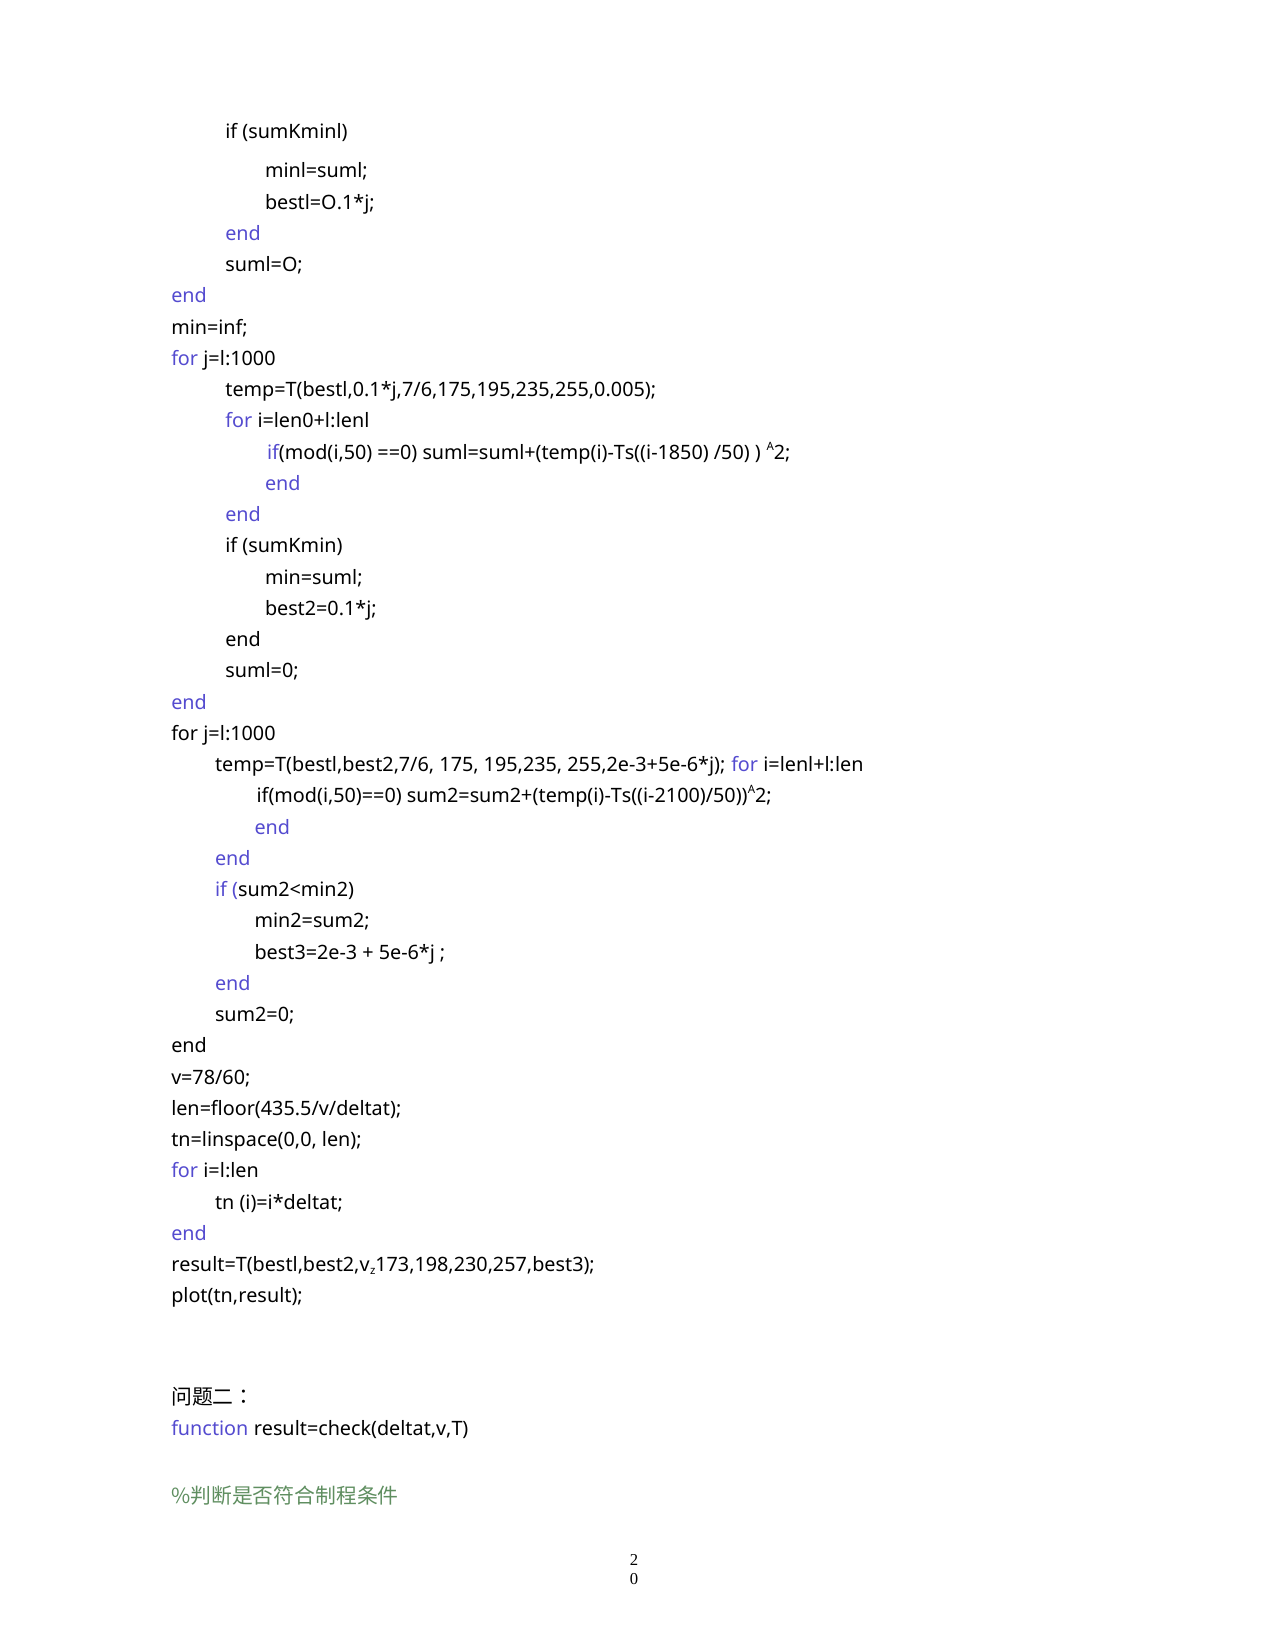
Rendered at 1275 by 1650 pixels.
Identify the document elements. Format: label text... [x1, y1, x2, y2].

text tn (i)=i*deltat; [171, 1184, 1078, 1215]
text if(mod(i,50)==0) sum2=sum2+(temp(i)-Ts((i-2100)/50))A2; [256, 778, 1078, 809]
text function result=check(deltat,v,T) [171, 1414, 1078, 1441]
text end [171, 622, 1078, 653]
text end [171, 278, 1078, 309]
text suml=0; [171, 653, 1078, 684]
text suml=O; [171, 247, 1078, 278]
text end [171, 497, 1078, 528]
text end [171, 215, 1078, 247]
text for i=l:len [171, 1153, 1078, 1184]
text for i=len0+l:lenl [171, 403, 1078, 434]
text minl=suml; [171, 153, 1078, 184]
text v=78/60; [171, 1059, 1078, 1090]
text %判断是否符合制程条件 [171, 1479, 1078, 1509]
text min=suml; [171, 559, 1078, 590]
text best2=0.1*j; [171, 590, 1078, 622]
text if (sum2<min2) [171, 872, 1078, 903]
text end [171, 809, 1078, 840]
text if(mod(i,50) ==0) suml=suml+(temp(i)-Ts((i-1850) /50) ) A2; [267, 434, 1078, 465]
text end [171, 840, 1078, 872]
text if (sumKminl) [171, 118, 1078, 144]
text best3=2e-3 + 5e-6*j ; [171, 934, 1078, 965]
text 问题二： [171, 1380, 1078, 1410]
text len=floor(435.5/v/deltat); [171, 1090, 1078, 1122]
text temp=T(bestl,0.1*j,7/6,175,195,235,255,0.005); [171, 372, 1078, 403]
text result=T(bestl,best2,vz173,198,230,257,best3); [171, 1247, 1078, 1278]
text min2=sum2; [171, 903, 1078, 934]
text for j=l:1000 [171, 715, 1078, 747]
text min=inf; [171, 309, 1078, 340]
text for j=l:1000 [171, 340, 1078, 372]
text bestl=O.1*j; [171, 184, 1078, 215]
text tn=linspace(0,0, len); [171, 1122, 1078, 1153]
text end [171, 1215, 1078, 1247]
text if (sumKmin) [171, 528, 1078, 559]
text end [171, 684, 1078, 715]
text temp=T(bestl,best2,7/6, 175, 195,235, 255,2e-3+5e-6*j); for i=lenl+l:len [215, 747, 1078, 778]
text end [171, 965, 1078, 997]
text plot(tn,result); [171, 1278, 1078, 1309]
text sum2=0; [171, 997, 1078, 1028]
text end [171, 465, 1078, 497]
text end [171, 1028, 1078, 1059]
